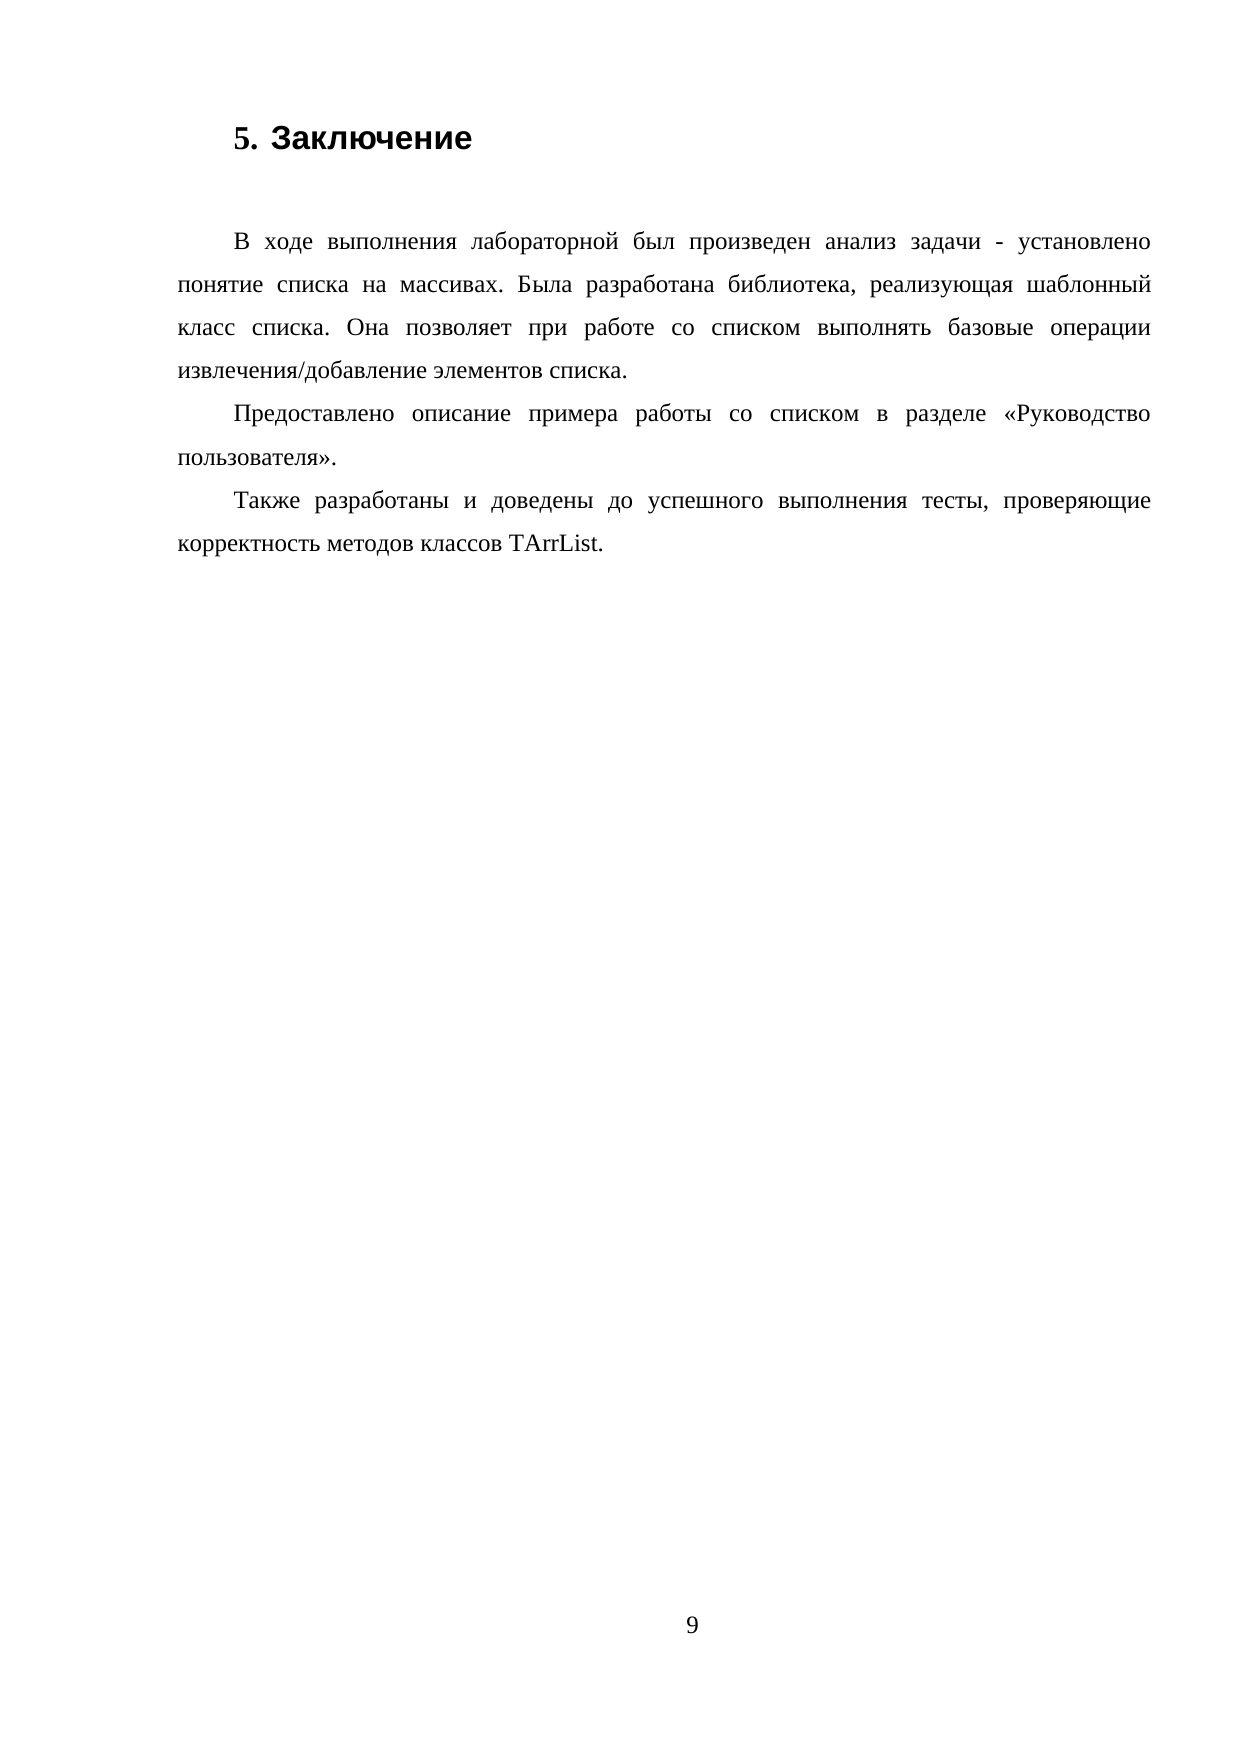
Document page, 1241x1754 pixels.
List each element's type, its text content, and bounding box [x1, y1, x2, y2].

text Также разработаны и доведены до успешного выполнения тесты, проверяющие корректность методов классов TArrList. [177, 485, 1152, 557]
subtitle Заключение [233, 118, 1152, 157]
text В ходе выполнения лабораторной был произведен анализ задачи - установлено понятие списка на массивах. Была разработана библиотека, реализующая шаблонный класс списка. Она позволяет при работе со списком выполнять базовые операции извлечения/добавление элементов списка. [177, 226, 1152, 384]
text Предоставлено описание примера работы со списком в разделе «Руководство пользователя». [177, 398, 1152, 470]
